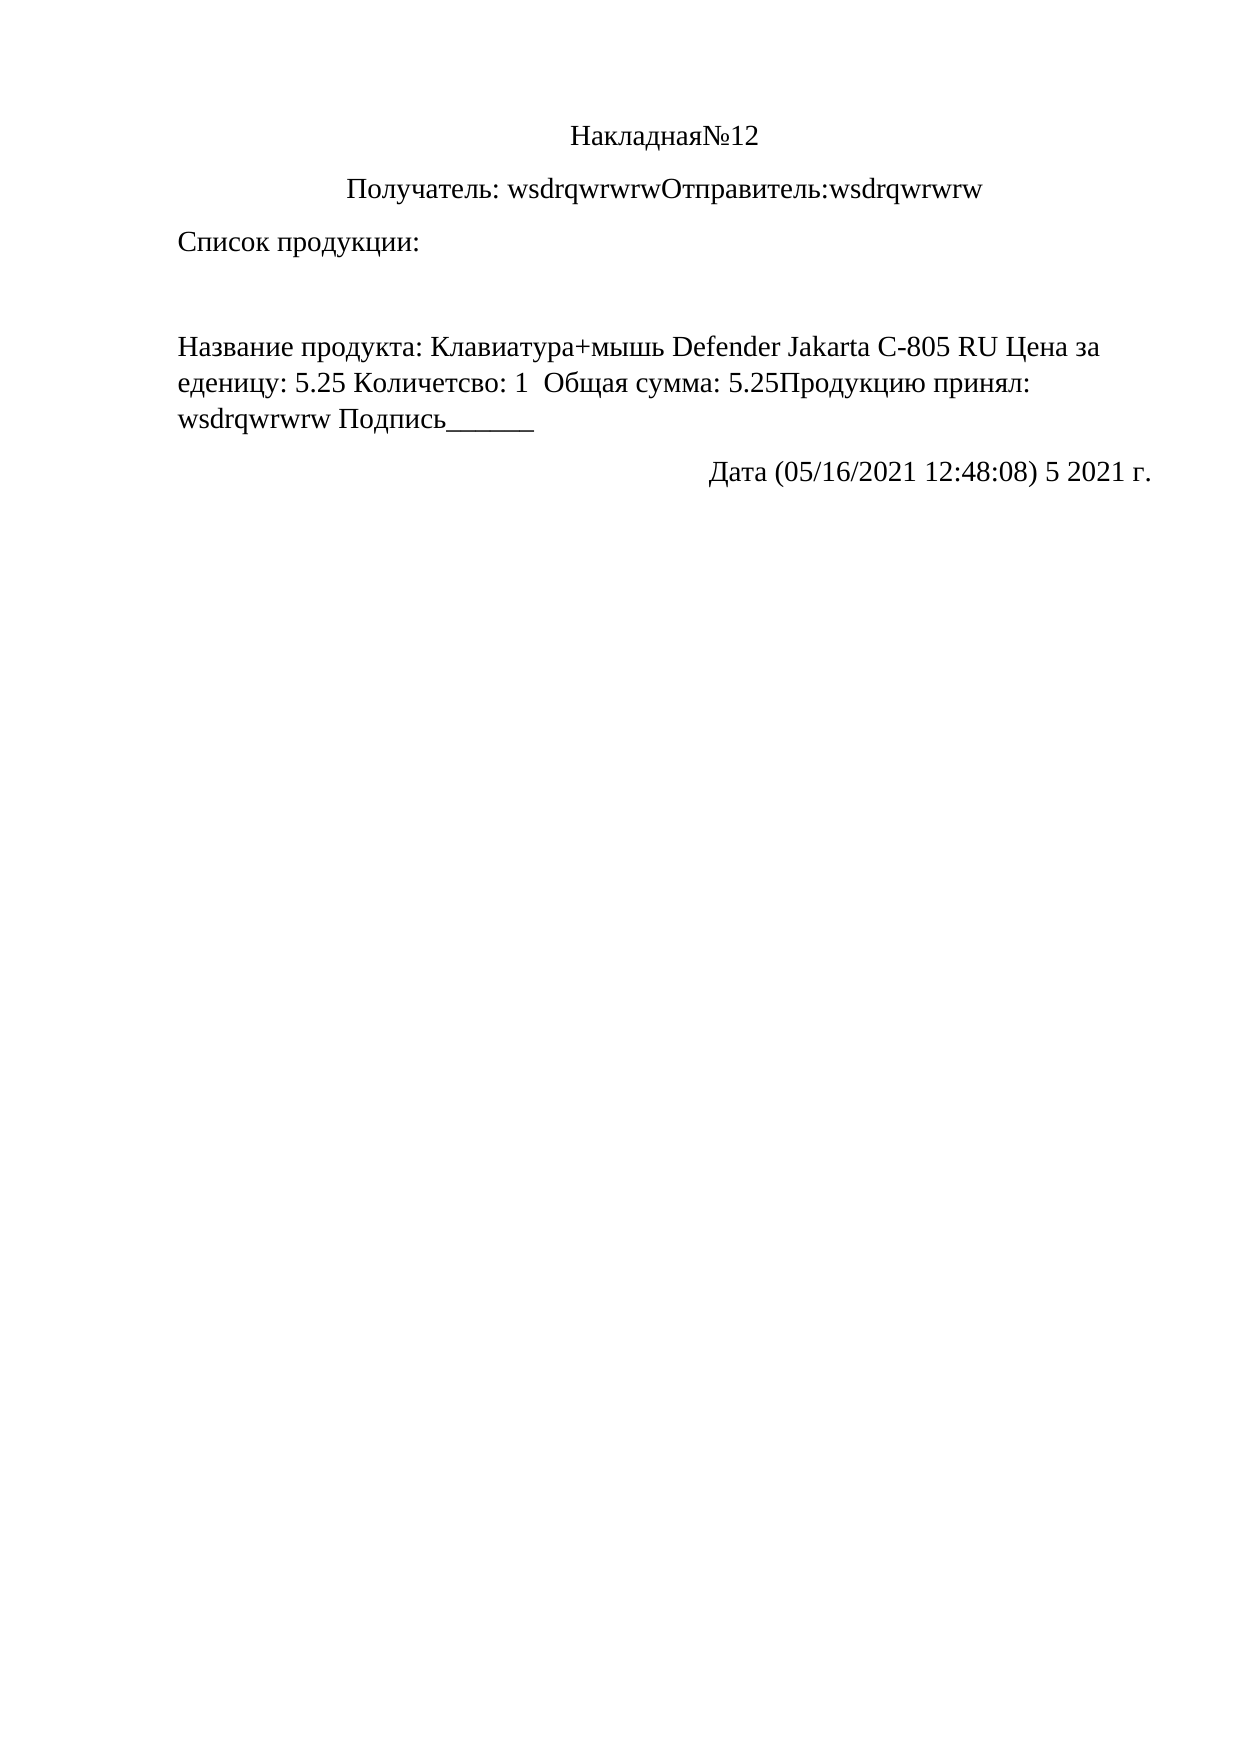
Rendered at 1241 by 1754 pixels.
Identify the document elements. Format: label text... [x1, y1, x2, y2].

text Список продукции: [177, 224, 1152, 257]
text Дата (05/16/2021 12:48:08) 5 2021 г. [177, 454, 1152, 488]
text Получатель: wsdrqwrwrwОтправитель:wsdrqwrwrw [177, 171, 1152, 204]
text Накладная№12 [177, 118, 1152, 152]
text Название продукта: Клавиатура+мышь Defender Jakarta C-805 RU Цена за еденицу: 5.25 Количетсво: 1 Общая сумма: 5.25 Продукцию принял: wsdrqwrwrw Подпись______ [177, 329, 1152, 435]
